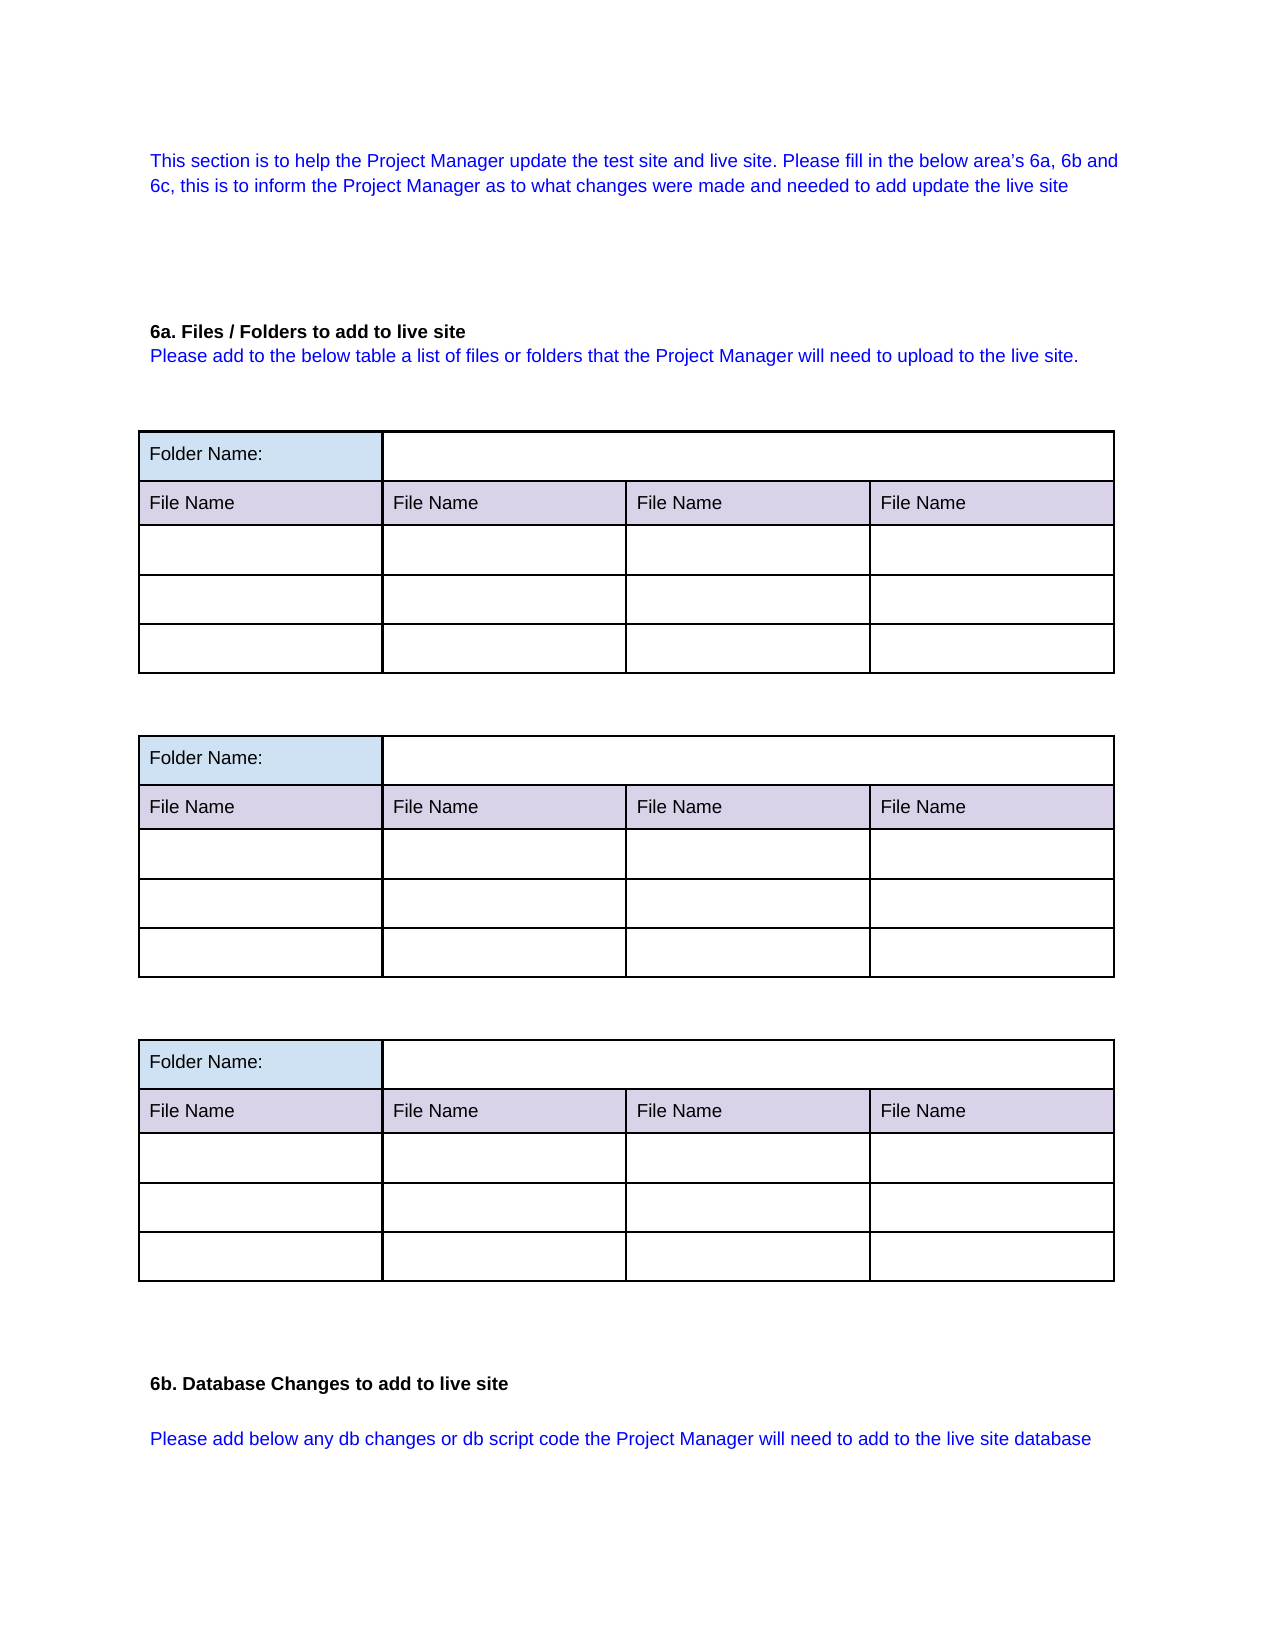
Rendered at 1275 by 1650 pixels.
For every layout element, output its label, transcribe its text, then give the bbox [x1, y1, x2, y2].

table_cell File Name [871, 786, 1113, 828]
text 6a. Files / Folders to add to live site [150, 320, 1125, 342]
table_cell File Name [627, 482, 869, 524]
table_cell File Name [140, 1090, 381, 1132]
table_cell [871, 929, 1113, 976]
table_cell File Name [140, 482, 381, 524]
table_cell [871, 625, 1113, 672]
text 6b. Database Changes to add to live site [150, 1373, 1125, 1394]
table_cell [627, 1134, 869, 1182]
table_cell [627, 1184, 869, 1231]
table_cell File Name [627, 786, 869, 828]
table_cell [627, 830, 869, 877]
table_cell [384, 526, 625, 573]
table_header [384, 433, 1113, 480]
table_cell [140, 1233, 381, 1280]
table_cell [871, 1233, 1113, 1280]
table_cell File Name [871, 1090, 1113, 1132]
table_cell [871, 526, 1113, 573]
table_cell [384, 880, 625, 927]
text Please add to the below table a list of files or folders that the Project Manager will need to upload to the live site. [150, 345, 1125, 367]
table_cell File Name [871, 482, 1113, 524]
table_cell [384, 625, 625, 672]
table_cell [384, 929, 625, 976]
table_cell [140, 576, 381, 623]
table_cell [140, 830, 381, 877]
table_cell [140, 526, 381, 573]
table_cell [627, 929, 869, 976]
table_header Folder Name: [140, 1041, 381, 1088]
table_cell [384, 830, 625, 877]
table_cell [140, 880, 381, 927]
table_cell [871, 1134, 1113, 1182]
table_cell [871, 1184, 1113, 1231]
table_cell [627, 625, 869, 672]
table_cell [140, 929, 381, 976]
table_cell File Name [384, 482, 625, 524]
table_cell File Name [140, 786, 381, 828]
table_cell File Name [384, 786, 625, 828]
table_cell [871, 830, 1113, 877]
table_cell [384, 1233, 625, 1280]
table_cell [384, 1184, 625, 1231]
table_cell File Name [384, 1090, 625, 1132]
table_cell [627, 1233, 869, 1280]
text Please add below any db changes or db script code the Project Manager will need to add to the live site database [150, 1428, 1125, 1449]
table_cell File Name [627, 1090, 869, 1132]
text This section is to help the Project Manager update the test site and live site. Please fill in the below area’s 6a, 6b and 6c, this is to inform the Project Manager as to what changes were made and needed to add update the live site [150, 150, 1125, 196]
table_cell [140, 1184, 381, 1231]
table_cell [871, 576, 1113, 623]
table_cell [627, 576, 869, 623]
table_header Folder Name: [140, 433, 381, 480]
table_cell [140, 625, 381, 672]
table_header [384, 737, 1113, 784]
table_cell [384, 576, 625, 623]
table_cell [871, 880, 1113, 927]
table_header Folder Name: [140, 737, 381, 784]
table_header [384, 1041, 1113, 1088]
table_cell [140, 1134, 381, 1182]
table_cell [627, 880, 869, 927]
table_cell [627, 526, 869, 573]
table_cell [384, 1134, 625, 1182]
